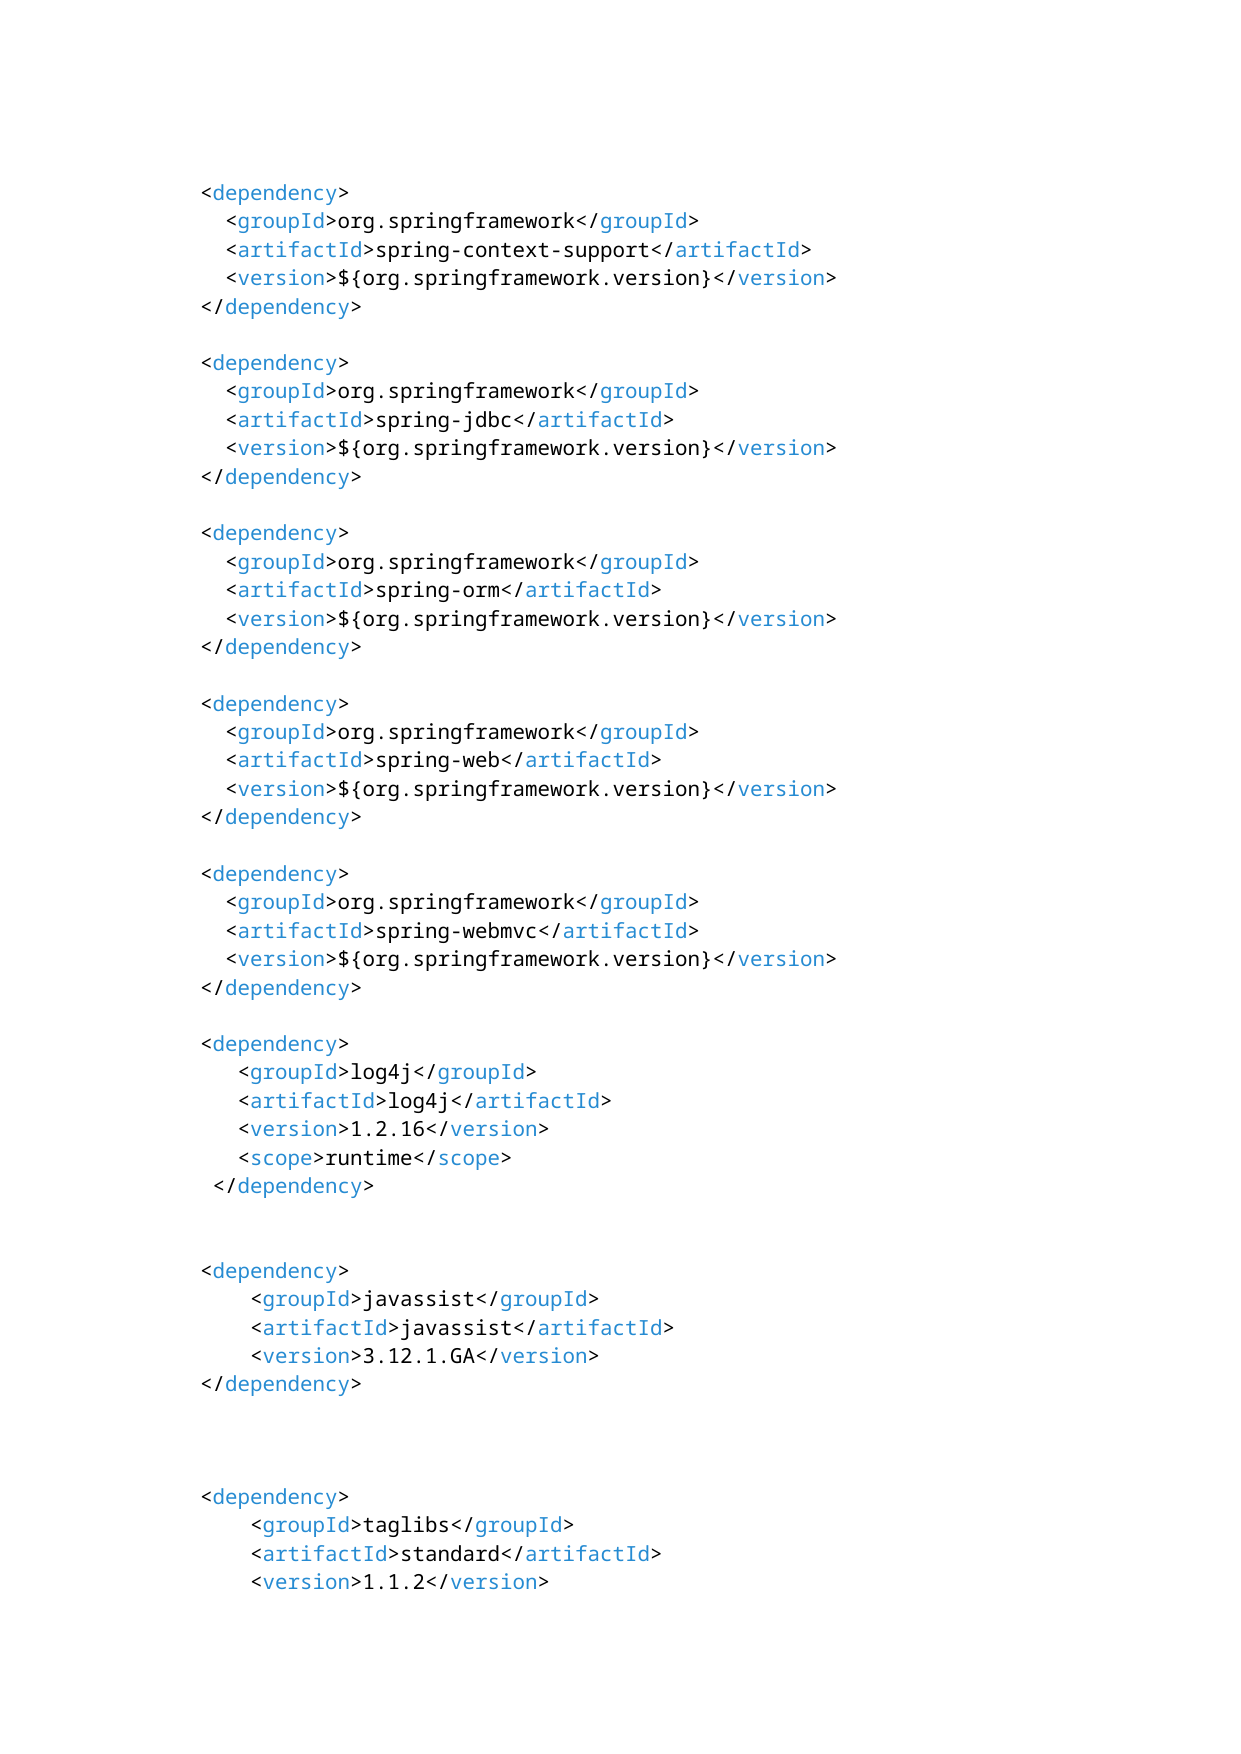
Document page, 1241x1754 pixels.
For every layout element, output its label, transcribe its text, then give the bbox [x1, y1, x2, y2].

text <dependency> [150, 518, 1090, 547]
text <version>1.1.2</version> [150, 1567, 1090, 1596]
text <artifactId>log4j</artifactId> [150, 1086, 1090, 1114]
text <groupId>org.springframework</groupId> [150, 717, 1090, 746]
text <version>3.12.1.GA</version> [150, 1341, 1090, 1369]
text <version>${org.springframework.version}</version> [150, 604, 1090, 632]
text </dependency> [150, 632, 1090, 661]
text <groupId>javassist</groupId> [150, 1284, 1090, 1313]
text </dependency> [150, 802, 1090, 831]
text <dependency> [150, 1256, 1090, 1284]
text </dependency> [150, 462, 1090, 490]
text <groupId>log4j</groupId> [150, 1057, 1090, 1086]
text <artifactId>spring-orm</artifactId> [150, 575, 1090, 604]
text <artifactId>spring-jdbc</artifactId> [150, 405, 1090, 433]
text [150, 263, 1090, 292]
text <artifactId>javassist</artifactId> [150, 1313, 1090, 1341]
text <dependency> [150, 348, 1090, 377]
text <dependency> [150, 1482, 1090, 1510]
text <groupId>org.springframework</groupId> [150, 206, 1090, 235]
text <artifactId>standard</artifactId> [150, 1539, 1090, 1567]
text </dependency> [150, 1171, 1090, 1200]
text </dependency> [150, 973, 1090, 1001]
text </dependency> [150, 292, 1090, 320]
text </dependency> [150, 1369, 1090, 1398]
text <dependency> [150, 859, 1090, 887]
text <version>${org.springframework.version}</version> [150, 774, 1090, 802]
text <dependency> [150, 689, 1090, 717]
text <version>1.2.16</version> [150, 1114, 1090, 1143]
text <artifactId>spring-web</artifactId> [150, 746, 1090, 774]
text <groupId>org.springframework</groupId> [150, 887, 1090, 916]
text <groupId>taglibs</groupId> [150, 1510, 1090, 1539]
text <groupId>org.springframework</groupId> [150, 547, 1090, 575]
text <groupId>org.springframework</groupId> [150, 377, 1090, 405]
text <dependency> [150, 178, 1090, 206]
text <scope>runtime</scope> [150, 1143, 1090, 1171]
text <artifactId>spring-webmvc</artifactId> [150, 916, 1090, 944]
text <version>${org.springframework.version}</version> [150, 433, 1090, 462]
text <version>${org.springframework.version}</version> [150, 944, 1090, 973]
text <dependency> [150, 1029, 1090, 1057]
text <artifactId>spring-context-support</artifactId> [150, 235, 1090, 263]
